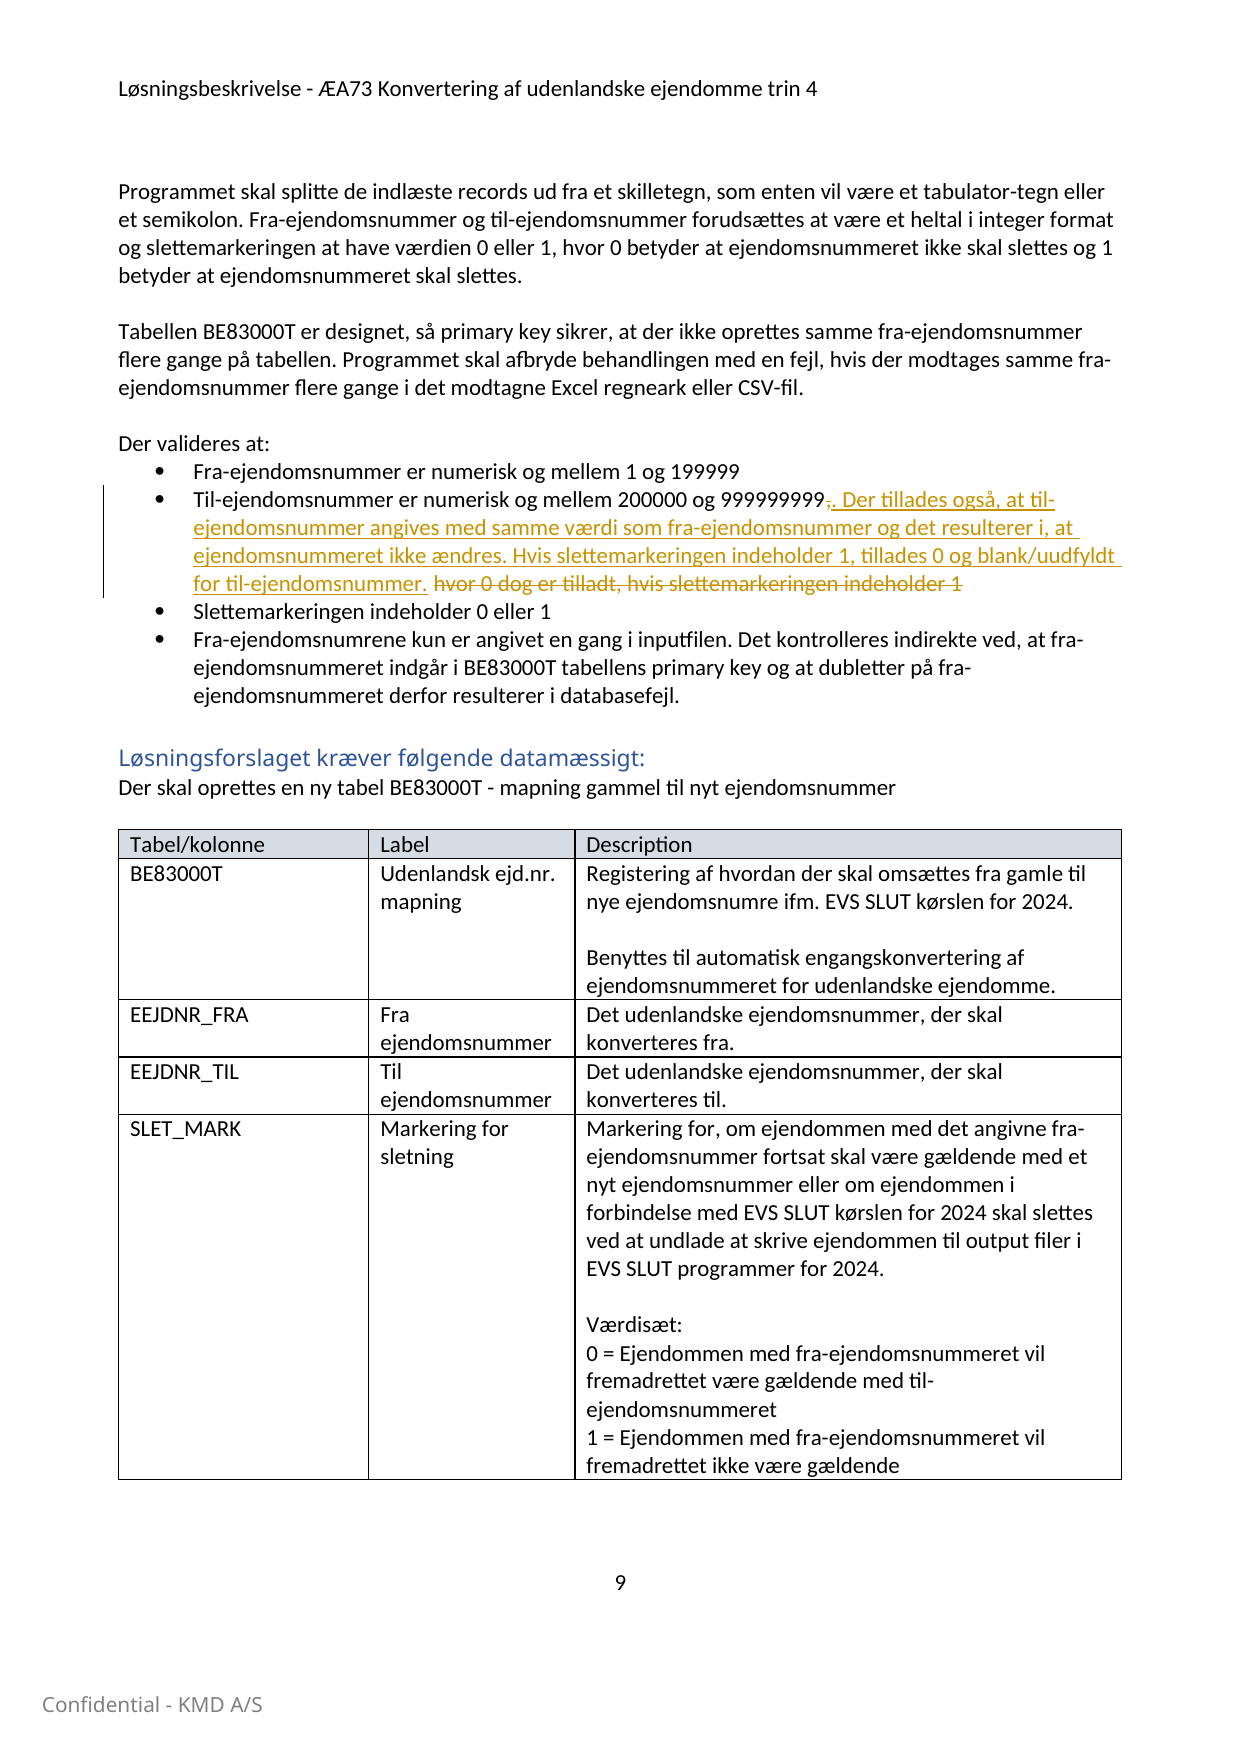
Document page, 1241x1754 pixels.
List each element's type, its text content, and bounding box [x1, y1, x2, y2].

table_cell Fra ejendomsnummer [369, 1000, 574, 1056]
text Programmet skal splitte de indlæste records ud fra et skilletegn, som enten vil være et tabulator-tegn eller et semikolon. Fra-ejendomsnummer og til-ejendomsnummer forudsættes at være et heltal i integer format og slettemarkeringen at have værdien 0 eller 1, hvor 0 betyder at ejendomsnummeret ikke skal slettes og 1 betyder at ejendomsnummeret skal slettes. [118, 177, 1122, 289]
subtitle Løsningsforslaget kræver følgende datamæssigt: [118, 742, 1122, 773]
table_cell Til ejendomsnummer [369, 1058, 574, 1113]
text Der skal oprettes en ny tabel BE83000T - mapning gammel til nyt ejendomsnummer [118, 773, 1122, 801]
list Fra-ejendomsnumrene kun er angivet en gang i inputfilen. Det kontrolleres indirekte ved, at fra-ejendomsnummeret indgår i BE83000T tabellens primary key og at dubletter på fra-ejendomsnummeret derfor resulterer i databasefejl. [156, 626, 1122, 709]
text Der valideres at: [118, 429, 1122, 457]
table_header Label [369, 830, 574, 858]
table_cell Markering for sletning [369, 1115, 574, 1479]
table_cell Det udenlandske ejendomsnummer, der skal konverteres fra. [576, 1000, 1121, 1056]
table_cell Registering af hvordan der skal omsættes fra gamle til nye ejendomsnumre ifm. EVS SLUT kørslen for 2024. Benyttes til automatisk engangskonvertering af ejendomsnummeret for udenlandske ejendomme. [576, 859, 1121, 999]
table_cell EEJDNR_FRA [119, 1000, 368, 1056]
table_cell Udenlandsk ejd.nr. mapning [369, 859, 574, 999]
table_cell Det udenlandske ejendomsnummer, der skal konverteres til. [576, 1058, 1121, 1113]
table_header Tabel/kolonne [119, 830, 368, 858]
table_cell BE83000T [119, 859, 368, 999]
table_header Description [576, 830, 1121, 858]
table_cell Markering for, om ejendommen med det angivne fra-ejendomsnummer fortsat skal være gældende med et nyt ejendomsnummer eller om ejendommen i forbindelse med EVS SLUT kørslen for 2024 skal slettes ved at undlade at skrive ejendommen til output filer i EVS SLUT programmer for 2024. Værdisæt: 0 = Ejendommen med fra-ejendomsnummeret vil fremadrettet være gældende med til-ejendomsnummeret 1 = Ejendommen med fra-ejendomsnummeret vil fremadrettet ikke være gældende [576, 1115, 1121, 1479]
list Slettemarkeringen indeholder 0 eller 1 [156, 597, 1122, 626]
list Til-ejendomsnummer er numerisk og mellem 200000 og 999999999 [156, 485, 1122, 597]
table_cell SLET_MARK [119, 1115, 368, 1479]
text Tabellen BE83000T er designet, så primary key sikrer, at der ikke oprettes samme fra-ejendomsnummer flere gange på tabellen. Programmet skal afbryde behandlingen med en fejl, hvis der modtages samme fra-ejendomsnummer flere gange i det modtagne Excel regneark eller CSV-fil. [118, 317, 1122, 401]
list Fra-ejendomsnummer er numerisk og mellem 1 og 199999 [156, 457, 1122, 485]
table_cell EEJDNR_TIL [119, 1058, 368, 1113]
